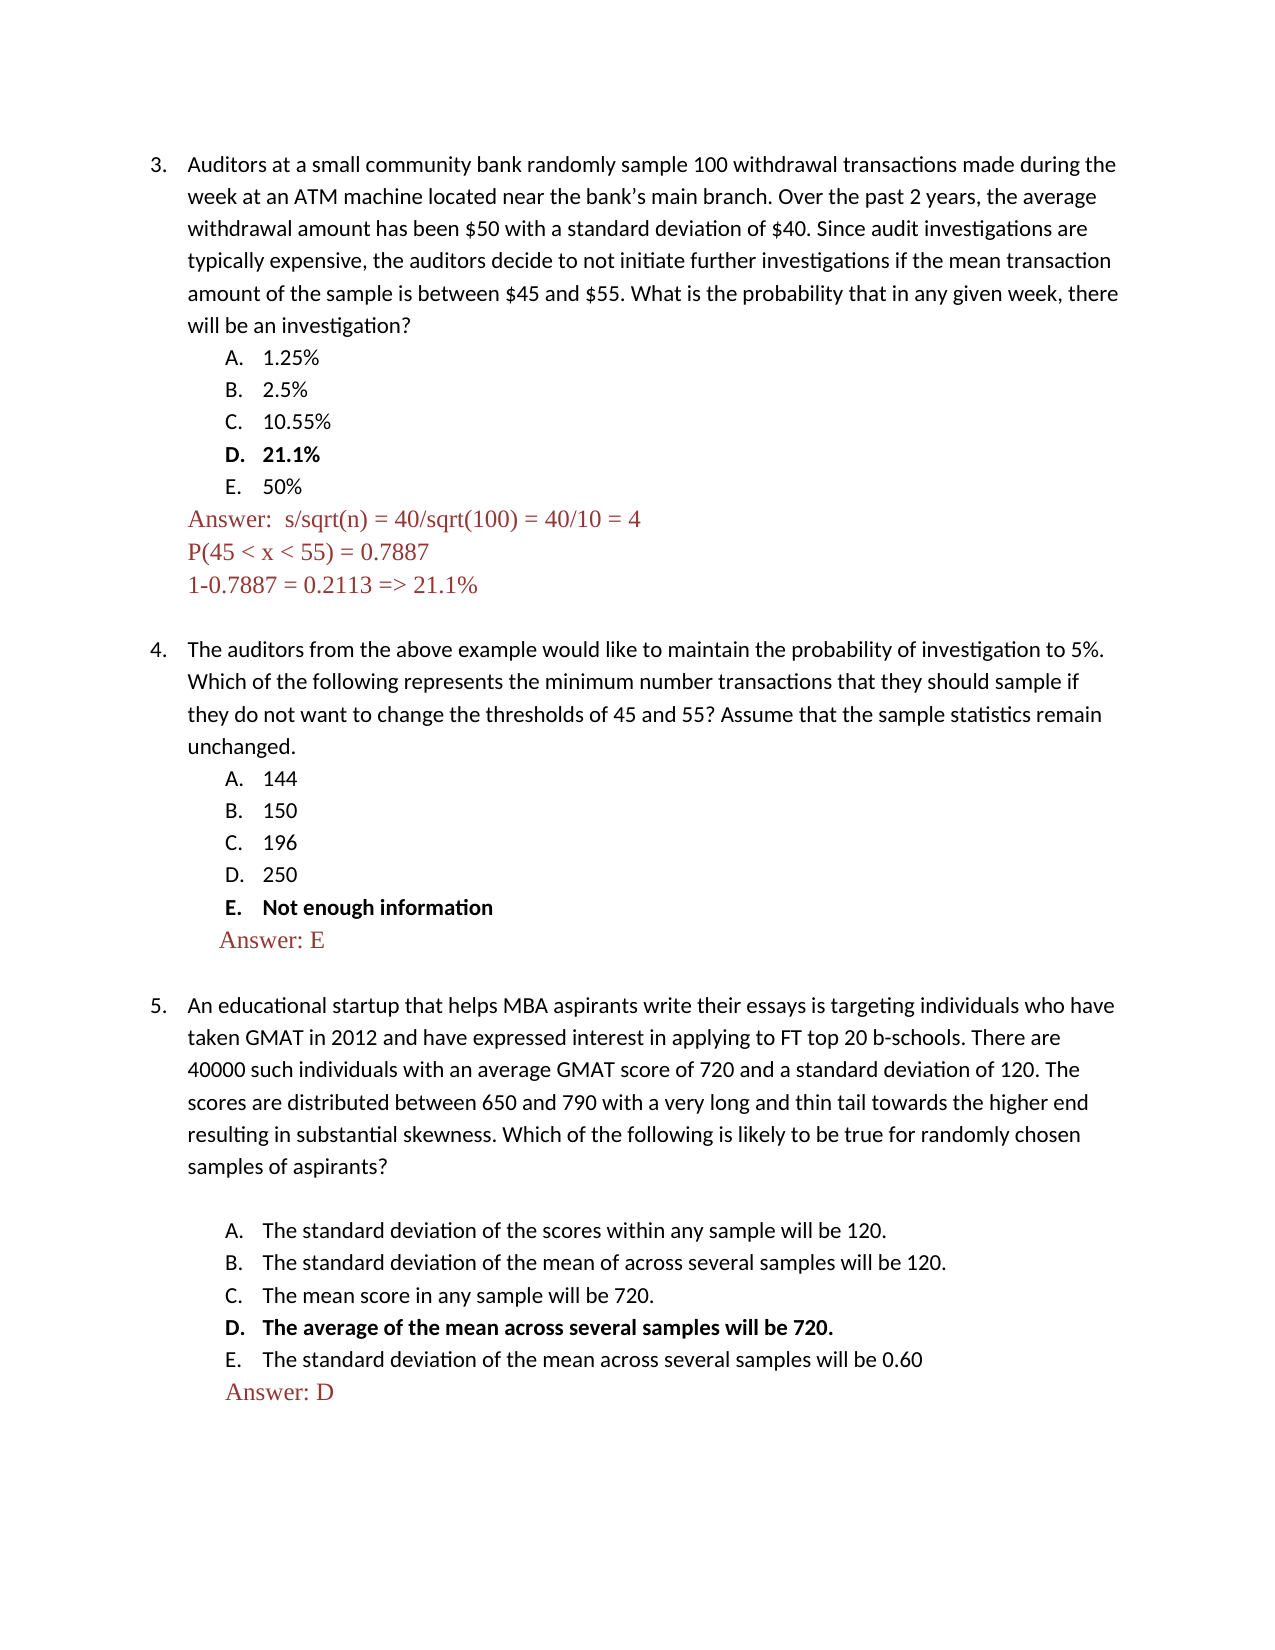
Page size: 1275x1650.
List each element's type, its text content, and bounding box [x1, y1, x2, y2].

list 196 [225, 828, 1125, 856]
list 150 [225, 796, 1125, 824]
text Answer: D [225, 1377, 1125, 1406]
list 2.5% [225, 375, 1125, 403]
list 144 [225, 764, 1125, 792]
list 21.1% [225, 440, 1125, 468]
list 1.25% [225, 343, 1125, 371]
list 250 [225, 861, 1125, 889]
text 1-0.7887 = 0.2113 => 21.1% [187, 570, 1125, 599]
list An educational startup that helps MBA aspirants write their essays is targeting individuals who have taken GMAT in 2012 and have expressed interest in applying to FT top 20 b-schools. There are 40000 such individuals with an average GMAT score of 720 and a standard deviation of 120. The scores are distributed between 650 and 790 with a very long and thin tail towards the higher end resulting in substantial skewness. Which of the following is likely to be true for randomly chosen samples of aspirants? [150, 991, 1125, 1180]
list Not enough information [225, 893, 1125, 921]
list The standard deviation of the mean across several samples will be 0.60 [225, 1345, 1125, 1373]
list 10.55% [225, 407, 1125, 436]
text Answer: E [150, 925, 1125, 954]
list The mean score in any sample will be 720. [225, 1281, 1125, 1309]
list 50% [225, 472, 1125, 500]
list The standard deviation of the scores within any sample will be 120. [225, 1216, 1125, 1244]
list The auditors from the above example would like to maintain the probability of investigation to 5%. Which of the following represents the minimum number transactions that they should sample if they do not want to change the thresholds of 45 and 55? Assume that the sample statistics remain unchanged. [150, 635, 1125, 760]
text P(45 < x < 55) = 0.7887 [187, 537, 1125, 566]
list Auditors at a small community bank randomly sample 100 withdrawal transactions made during the week at an ATM machine located near the bank’s main branch. Over the past 2 years, the average withdrawal amount has been $50 with a standard deviation of $40. Since audit investigations are typically expensive, the auditors decide to not initiate further investigations if the mean transaction amount of the sample is between $45 and $55. What is the probability that in any given week, there will be an investigation? [150, 150, 1125, 339]
list The average of the mean across several samples will be 720. [225, 1313, 1125, 1341]
list The standard deviation of the mean of across several samples will be 120. [225, 1248, 1125, 1277]
text Answer: s/sqrt(n) = 40/sqrt(100) = 40/10 = 4 [187, 504, 1125, 533]
